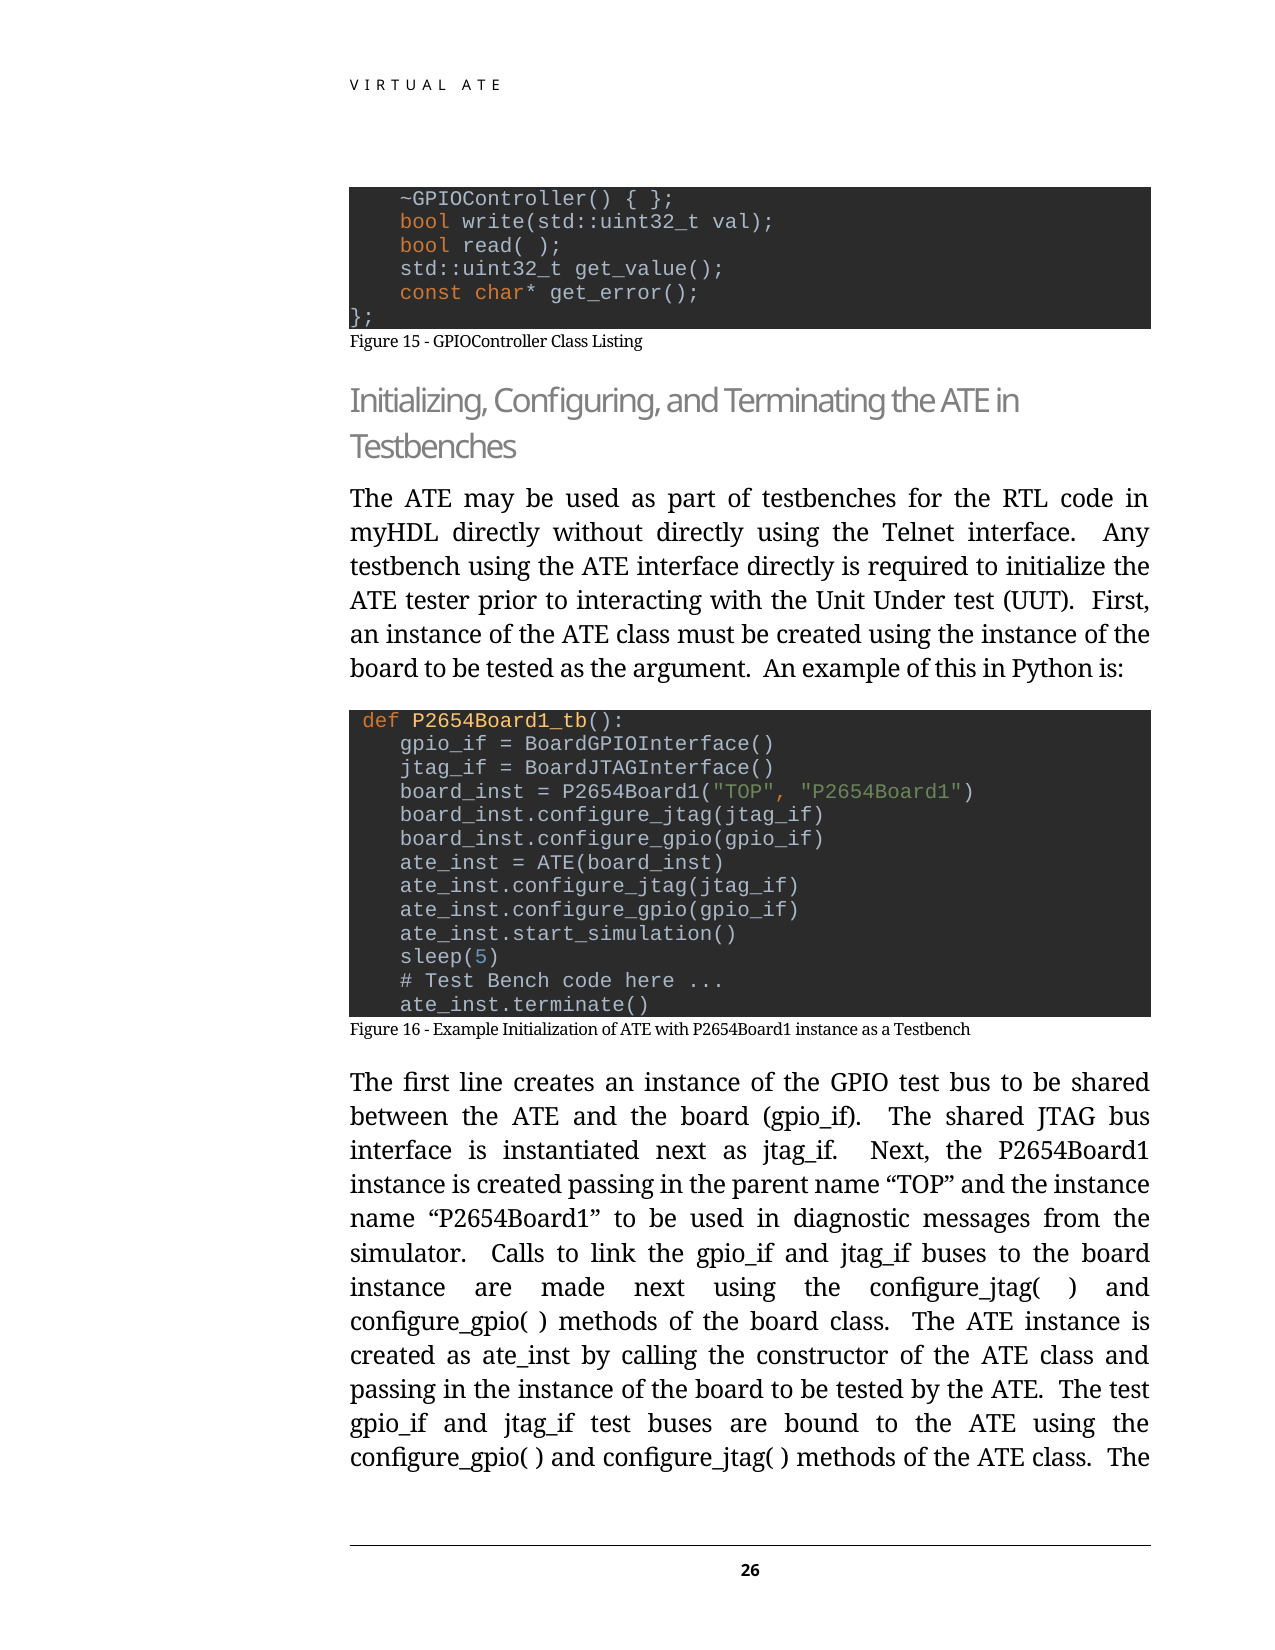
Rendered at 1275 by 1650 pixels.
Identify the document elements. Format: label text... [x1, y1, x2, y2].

text ate_inst.terminate() [349, 993, 1151, 1017]
text The ATE may be used as part of testbenches for the RTL code in myHDL directly without directly using the Telnet interface. Any testbench using the ATE interface directly is required to initialize the ATE tester prior to interacting with the Unit Under test (UUT). First, an instance of the ATE class must be created using the instance of the board to be tested as the argument. An example of this in Python is: [349, 480, 1151, 685]
text Figure 16 - Example Initialization of ATE with P2654Board1 instance as a Testbench [349, 1017, 1151, 1040]
text # Test Bench code here ... [349, 970, 1151, 993]
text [349, 187, 1151, 329]
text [349, 1065, 1151, 1474]
text Figure 15 - GPIOController Class Listing [349, 329, 1151, 352]
subtitle Initializing, Configuring, and Terminating the ATE in Testbenches [349, 377, 1151, 468]
text def P2654Board1_tb(): gpio_if = BoardGPIOInterface() jtag_if = BoardJTAGInterface() board_inst = P2654Board1("TOP", "P2654Board1") board_inst.configure_jtag(jtag_if) board_inst.configure_gpio(gpio_if) ate_inst = ATE(board_inst) ate_inst.configure_jtag(jtag_if) ate_inst.configure_gpio(gpio_if) ate_inst.start_simulation() sleep(5) [349, 710, 1151, 970]
